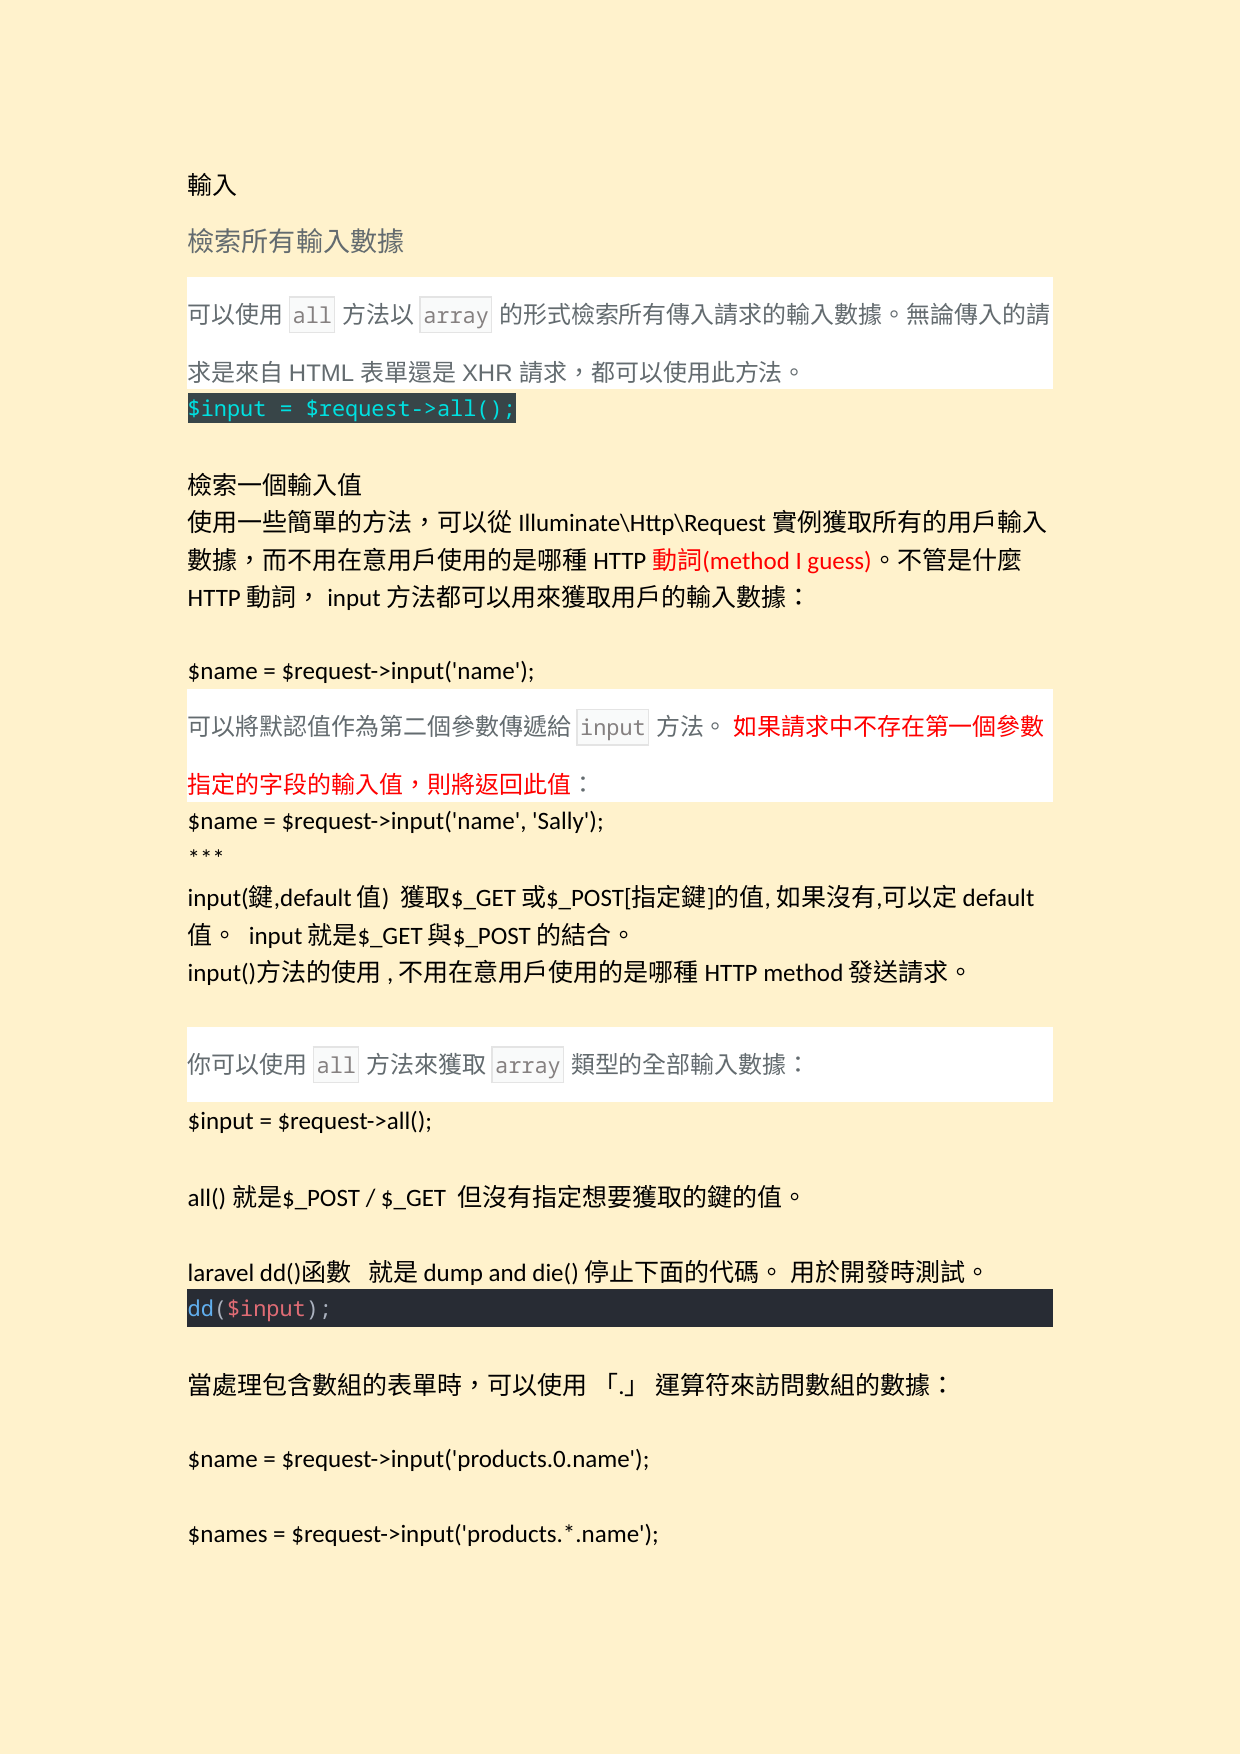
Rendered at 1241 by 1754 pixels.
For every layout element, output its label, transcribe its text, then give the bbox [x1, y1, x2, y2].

text *** [187, 839, 1053, 877]
text 輸入 [187, 164, 1053, 202]
text 可以使用 all 方法以 array 的形式檢索所有傳入請求的輸入數據。無論傳入的請求是來自 HTML 表單還是 XHR 請求，都可以使用此方法。 [187, 277, 1053, 389]
text $input = $request->all(); [187, 389, 1053, 427]
text input(鍵,default值) 獲取$_GET或$_POST[指定鍵]的值, 如果沒有,可以定default值。 input就是$_GET與$_POST的結合。 [187, 877, 1053, 952]
text input()方法的使用 , 不用在意用戶使用的是哪種 HTTP method發送請求。 [187, 952, 1053, 989]
text 使用一些簡單的方法，可以從 Illuminate\Http\Request 實例獲取所有的用戶輸入數據，而不用在意用戶使用的是哪種 HTTP 動詞(method I guess)。不管是什麼 HTTP 動詞， input 方法都可以用來獲取用戶的輸入數據： [187, 502, 1053, 614]
text 可以將默認值作為第二個參數傳遞給 input 方法。 如果請求中不存在第一個參數指定的字段的輸入值，則將返回此值： [187, 689, 1053, 802]
text $input = $request->all(); [187, 1102, 1053, 1139]
text $name = $request->input('products.0.name'); [187, 1439, 1053, 1477]
text all() 就是$_POST / $_GET 但沒有指定想要獲取的鍵的值。 [187, 1177, 1053, 1214]
text 你可以使用 all 方法來獲取 array 類型的全部輸入數據： [187, 1027, 1053, 1102]
text $name = $request->input('name', 'Sally'); [187, 802, 1053, 839]
text 檢索所有輸入數據 [187, 202, 1053, 277]
text 當處理包含數組的表單時，可以使用 「.」 運算符來訪問數組的數據： [187, 1364, 1053, 1402]
text 檢索一個輸入值 [187, 464, 1053, 502]
text $names = $request->input('products.*.name'); [187, 1514, 1053, 1552]
text dd($input); [187, 1289, 1053, 1327]
text $name = $request->input('name'); [187, 652, 1053, 689]
text laravel dd()函數 就是dump and die() 停止下面的代碼。 用於開發時測試。 [187, 1252, 1053, 1289]
